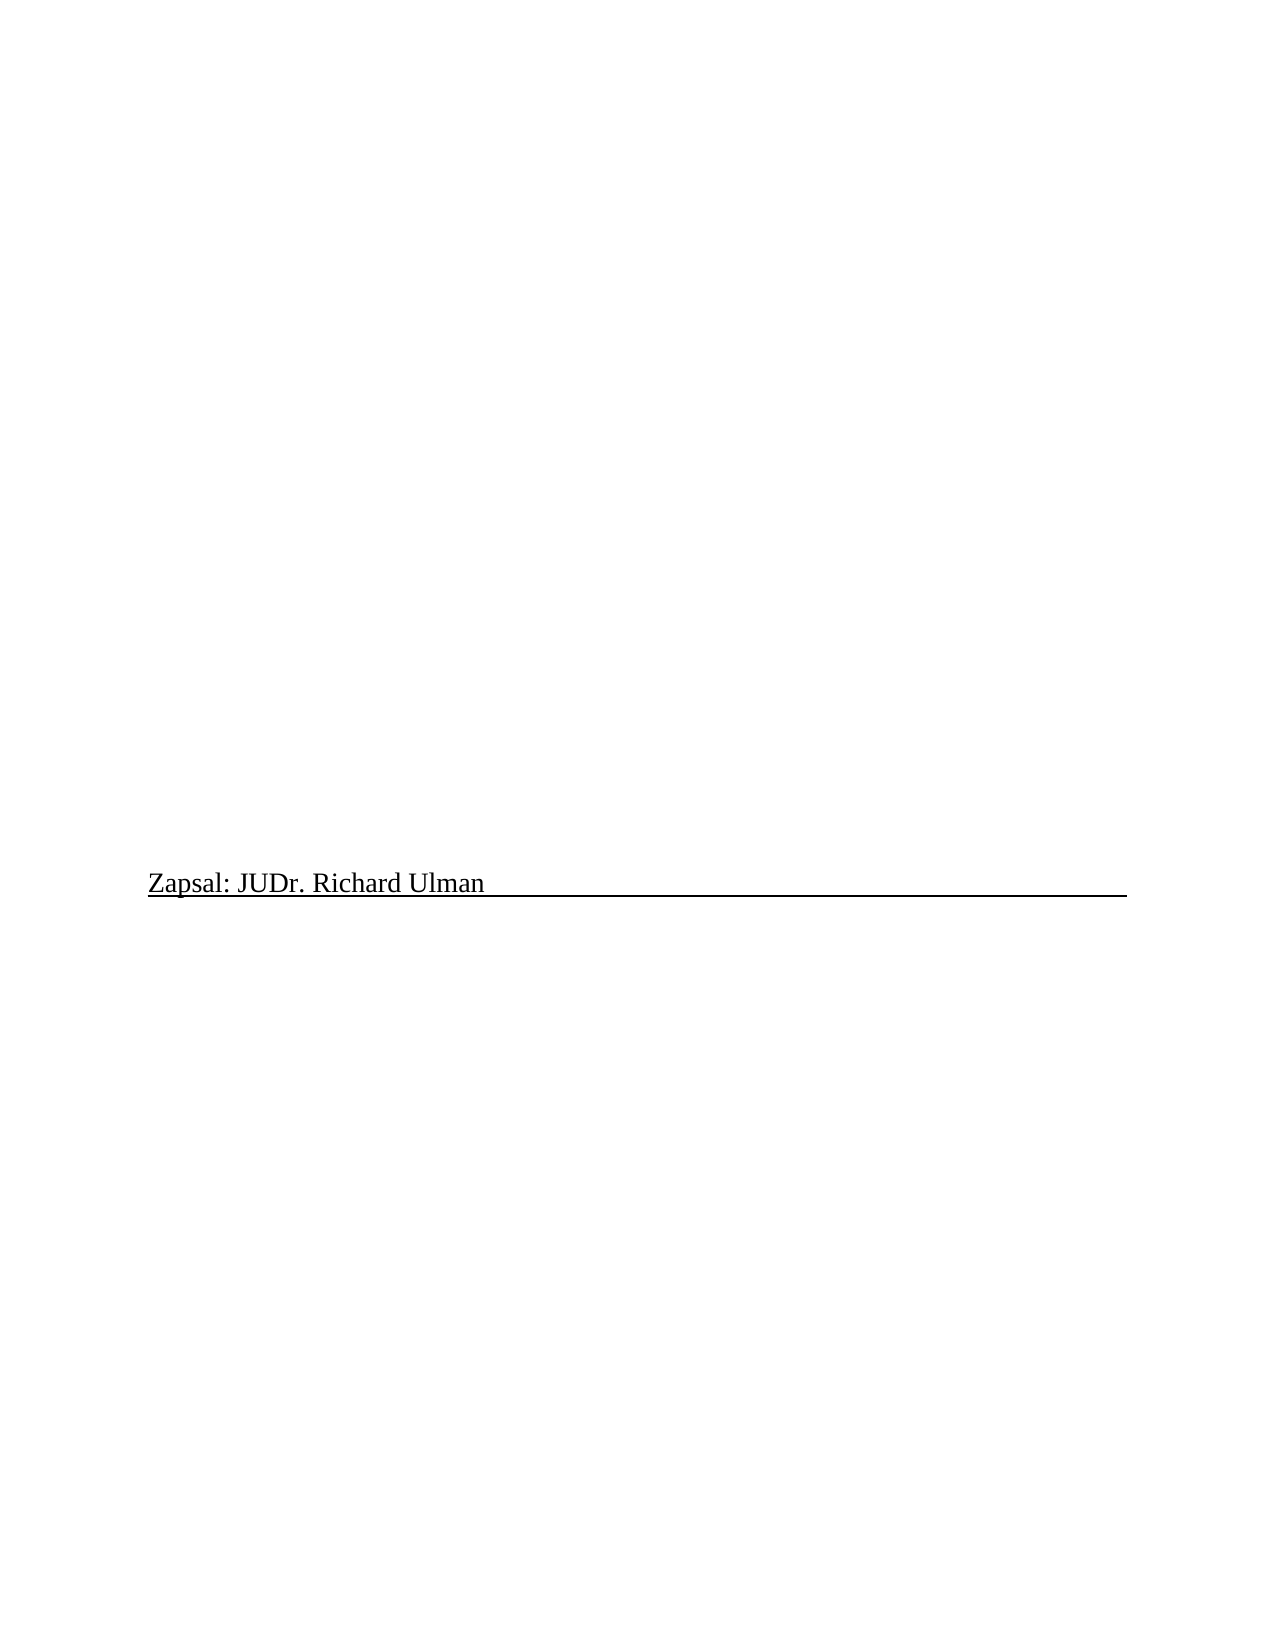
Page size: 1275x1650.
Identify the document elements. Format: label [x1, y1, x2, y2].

text [148, 148, 1127, 895]
